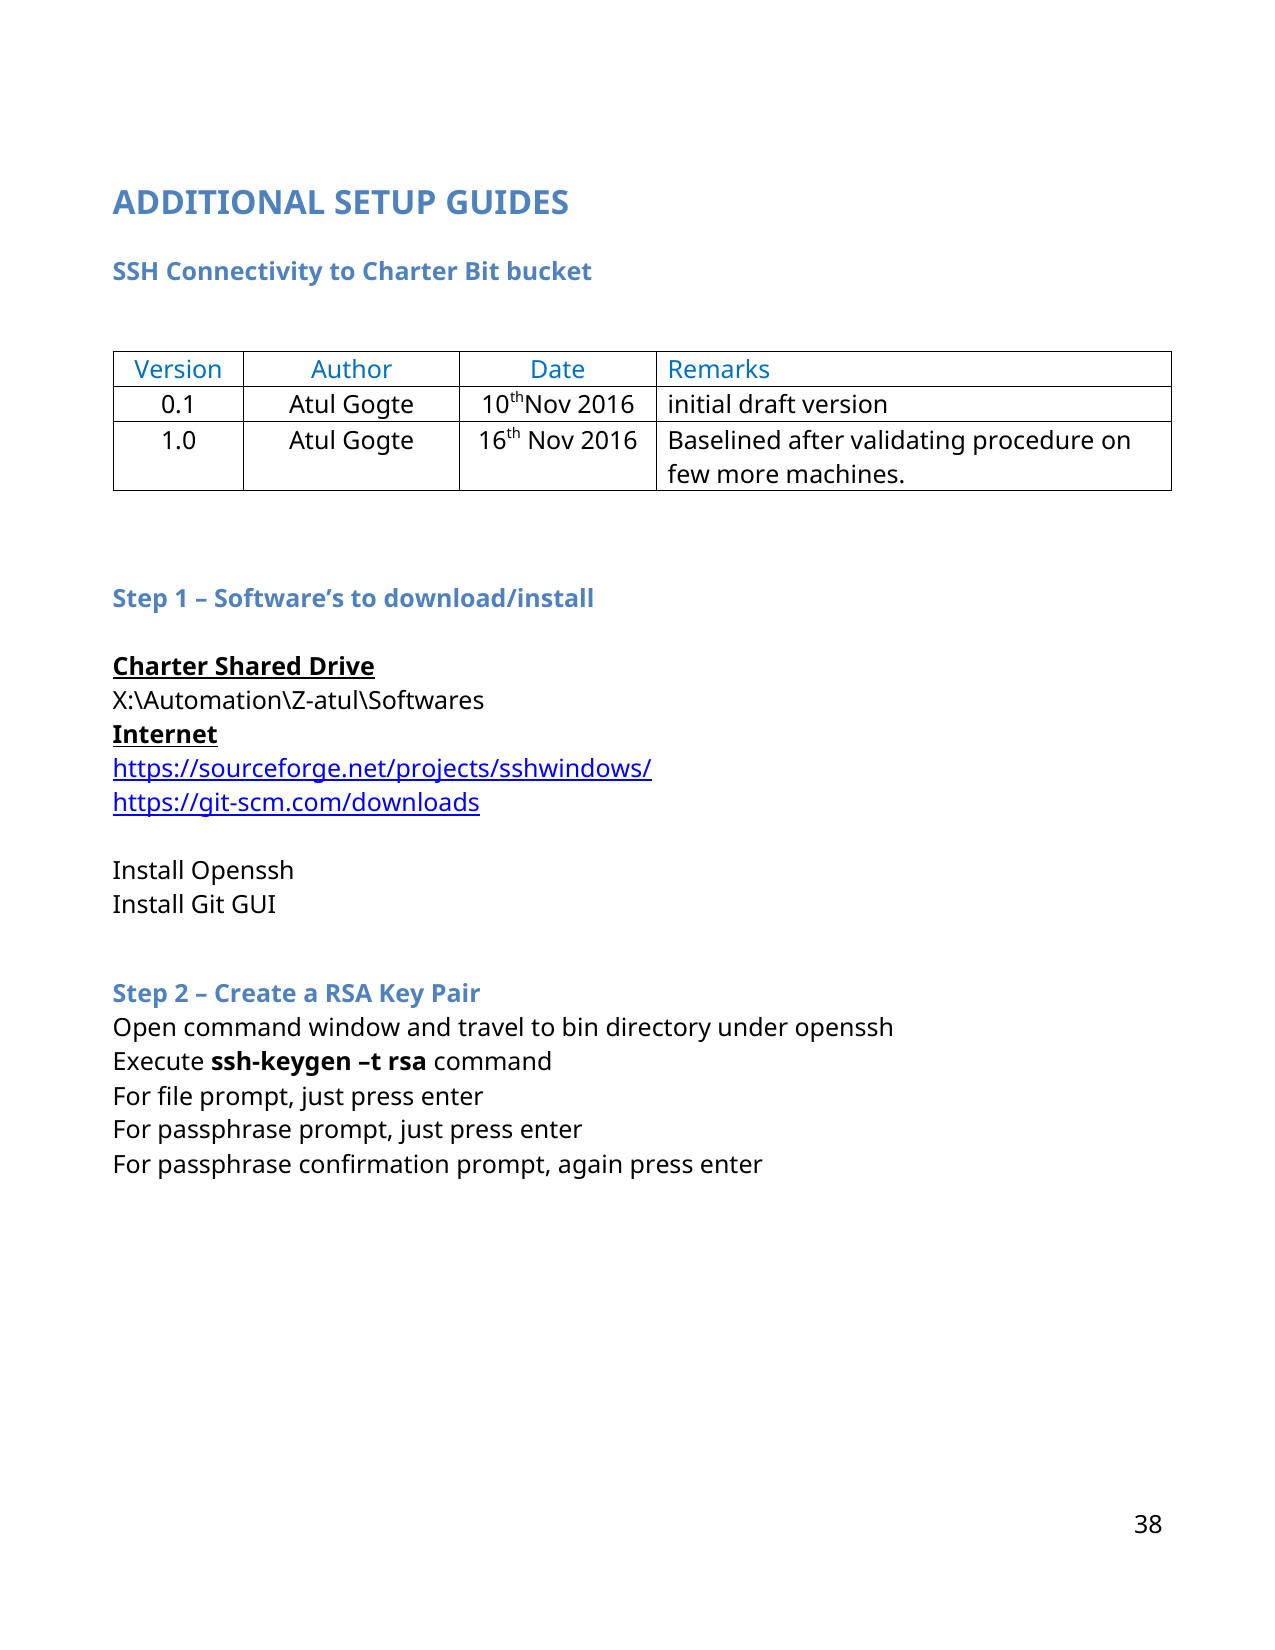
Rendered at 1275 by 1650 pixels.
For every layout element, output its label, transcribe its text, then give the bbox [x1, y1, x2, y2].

subtitle ADDITIONAL SETUP GUIDES [112, 179, 1162, 224]
table_header Remarks [657, 352, 1171, 386]
text Charter Shared Drive [112, 648, 1162, 683]
table_cell Baselined after validating procedure on few more machines. [657, 422, 1171, 490]
table_header Version [114, 352, 243, 386]
table_cell Atul Gogte [244, 422, 459, 490]
subtitle Step 1 – Software’s to download/install [112, 580, 1162, 614]
text Internet [112, 717, 1162, 751]
text For passphrase confirmation prompt, again press enter [112, 1146, 1162, 1180]
table_cell 10thNov 2016 [460, 387, 656, 421]
subtitle Step 2 – Create a RSA Key Pair [112, 976, 1162, 1010]
table_cell 1.0 [114, 422, 243, 490]
text https://git-scm.com/downloads [112, 785, 1162, 819]
text Install Openssh [112, 853, 1162, 887]
table_cell 0.1 [114, 387, 243, 421]
text For file prompt, just press enter [112, 1078, 1162, 1112]
text X:\Automation\Z-atul\Softwares [112, 683, 1162, 717]
table_header Author [244, 352, 459, 386]
text For passphrase prompt, just press enter [112, 1112, 1162, 1146]
table_header Date [460, 352, 656, 386]
text Open command window and travel to bin directory under openssh [112, 1010, 1162, 1044]
subtitle SSH Connectivity to Charter Bit bucket [112, 254, 1162, 288]
text Execute ssh-keygen –t rsa command [112, 1044, 1162, 1078]
table_cell 16th Nov 2016 [460, 422, 656, 490]
table_cell initial draft version [657, 387, 1171, 421]
text Install Git GUI [112, 887, 1162, 921]
table_cell Atul Gogte [244, 387, 459, 421]
text https://sourceforge.net/projects/sshwindows/ [112, 751, 1162, 785]
